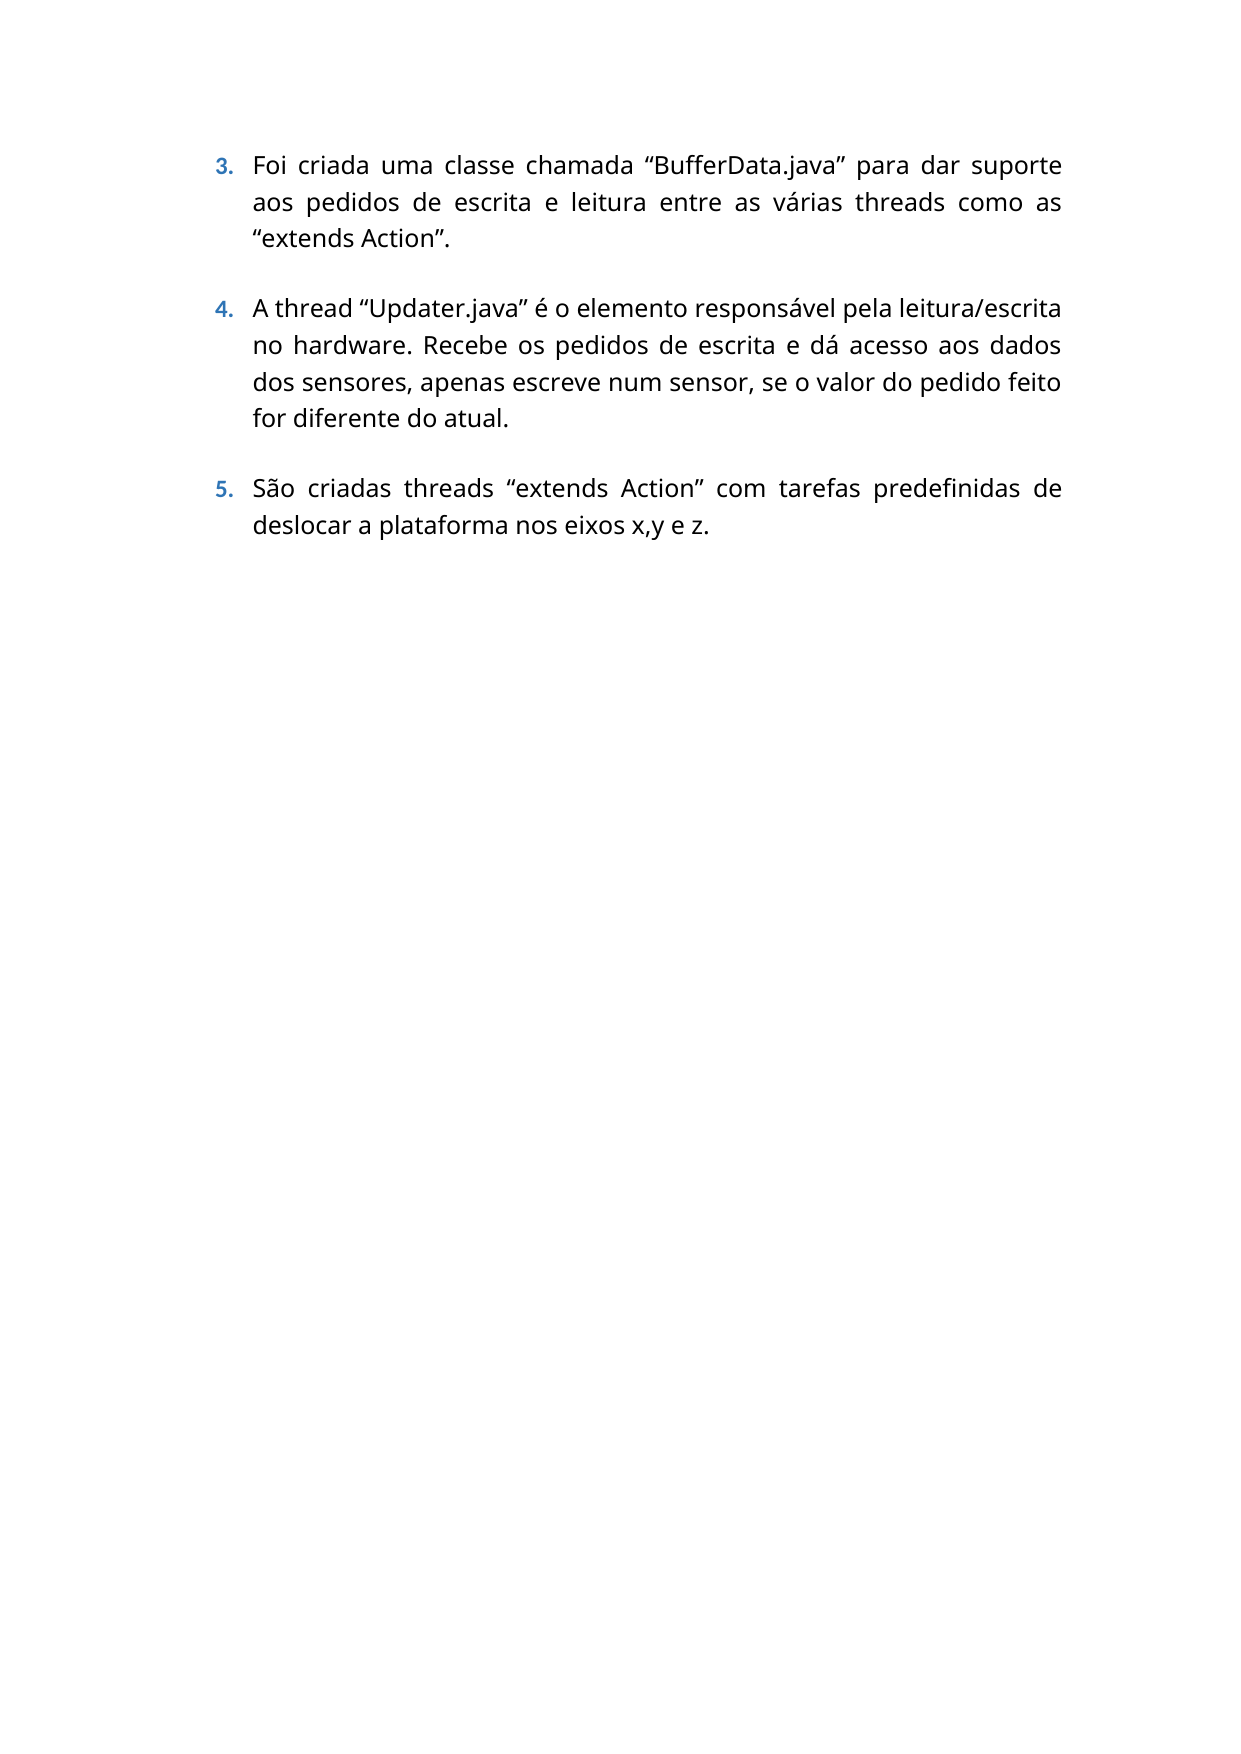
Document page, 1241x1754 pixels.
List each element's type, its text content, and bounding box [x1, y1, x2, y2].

list Foi criada uma classe chamada “BufferData.java” para dar suporte aos pedidos de escrita e leitura entre as várias threads como as “extends Action”. [215, 148, 1063, 255]
list A thread “Updater.java” é o elemento responsável pela leitura/escrita no hardware. Recebe os pedidos de escrita e dá acesso aos dados dos sensores, apenas escreve num sensor, se o valor do pedido feito for diferente do atual. [215, 291, 1063, 435]
list São criadas threads “extends Action” com tarefas predefinidas de deslocar a plataforma nos eixos x,y e z. [215, 471, 1063, 542]
